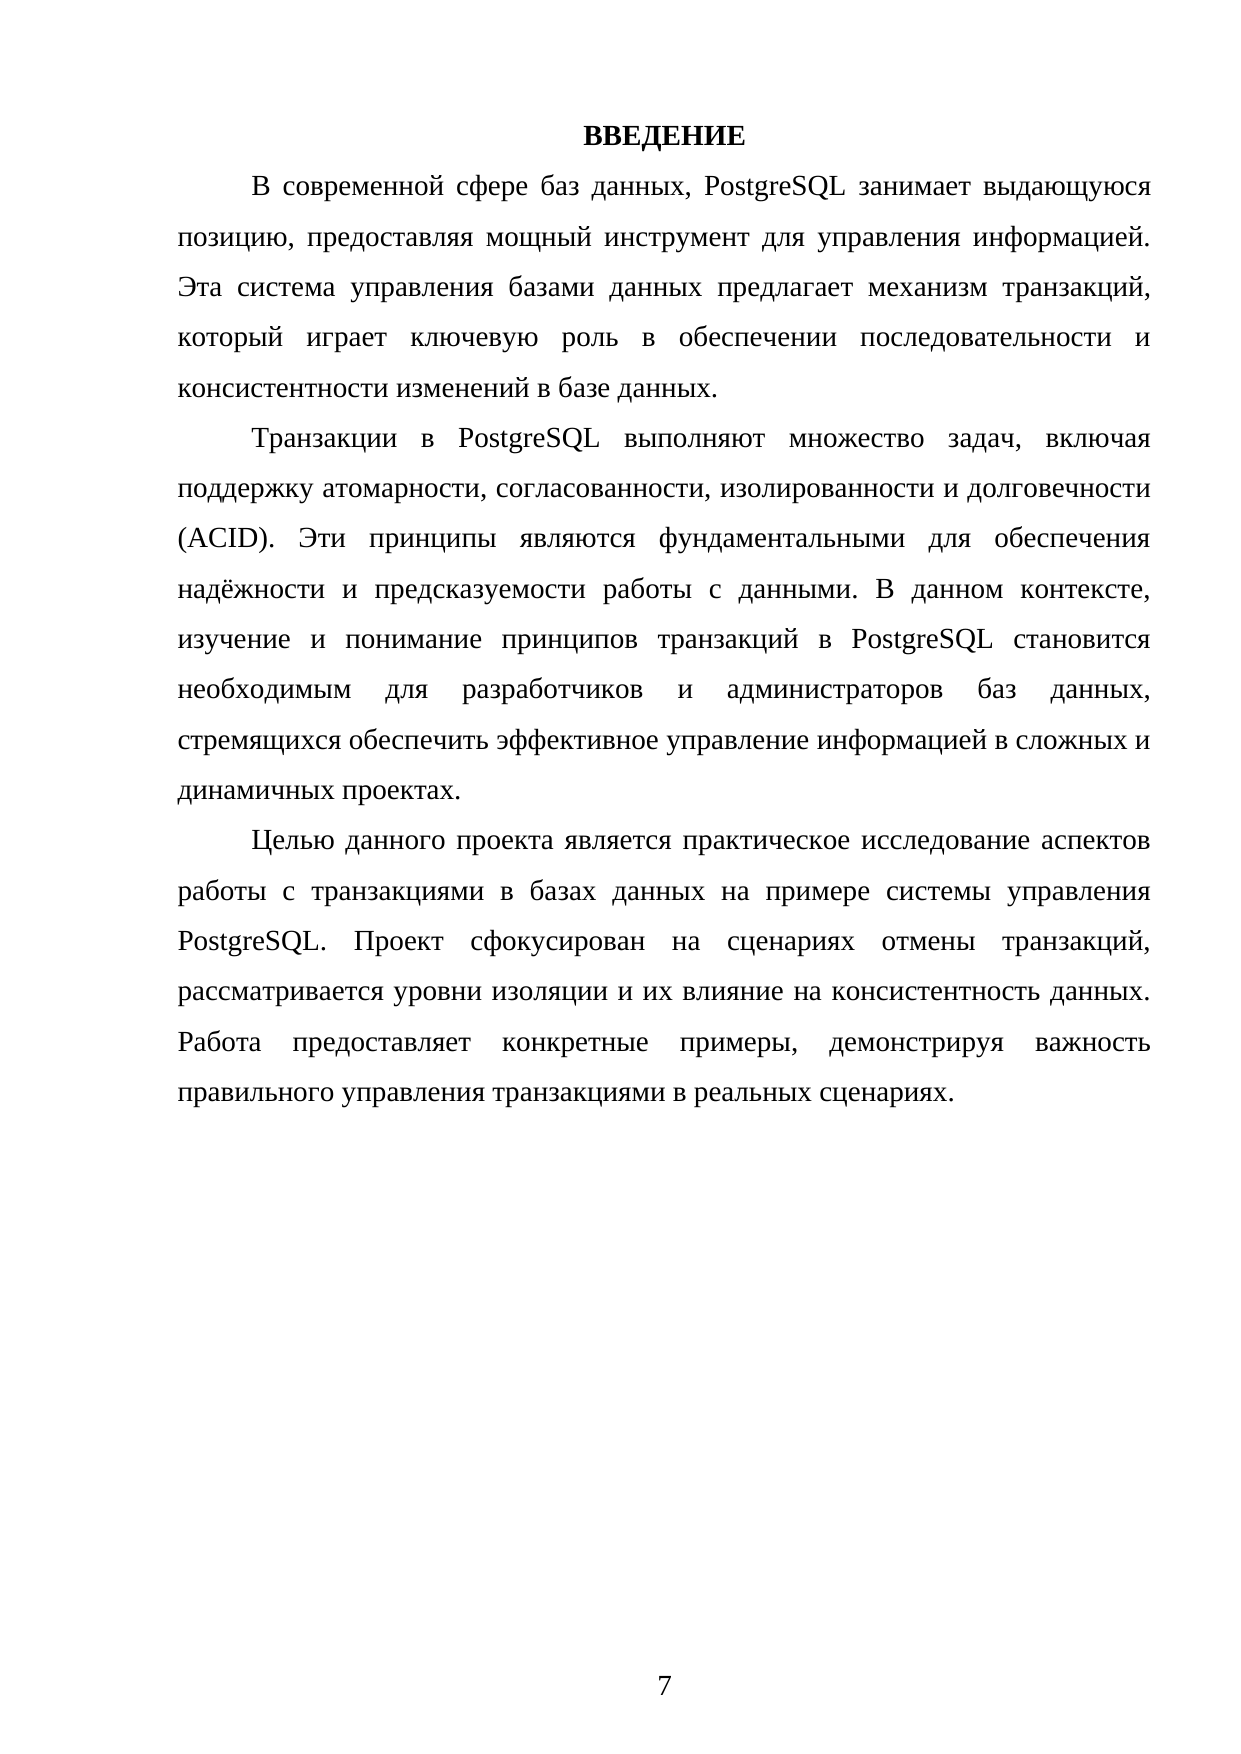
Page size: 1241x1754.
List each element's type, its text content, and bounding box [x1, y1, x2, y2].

text Целью данного проекта является практическое исследование аспектов работы с транзакциями в базах данных на примере системы управления PostgreSQL. Проект сфокусирован на сценариях отмены транзакций, рассматривается уровни изоляции и их влияние на консистентность данных. Работа предоставляет конкретные примеры, демонстрируя важность правильного управления транзакциями в реальных сценариях. [177, 822, 1152, 1108]
text В современной сфере баз данных, PostgreSQL занимает выдающуюся позицию, предоставляя мощный инструмент для управления информацией. Эта система управления базами данных предлагает механизм транзакций, который играет ключевую роль в обеспечении последовательности и консистентности изменений в базе данных. [177, 168, 1152, 403]
text Транзакции в PostgreSQL выполняют множество задач, включая поддержку атомарности, согласованности, изолированности и долговечности (ACID). Эти принципы являются фундаментальными для обеспечения надёжности и предсказуемости работы с данными. В данном контексте, изучение и понимание принципов транзакций в PostgreSQL становится необходимым для разработчиков и администраторов баз данных, стремящихся обеспечить эффективное управление информацией в сложных и динамичных проектах. [177, 420, 1152, 806]
title ВВЕДЕНИЕ [177, 118, 1152, 152]
